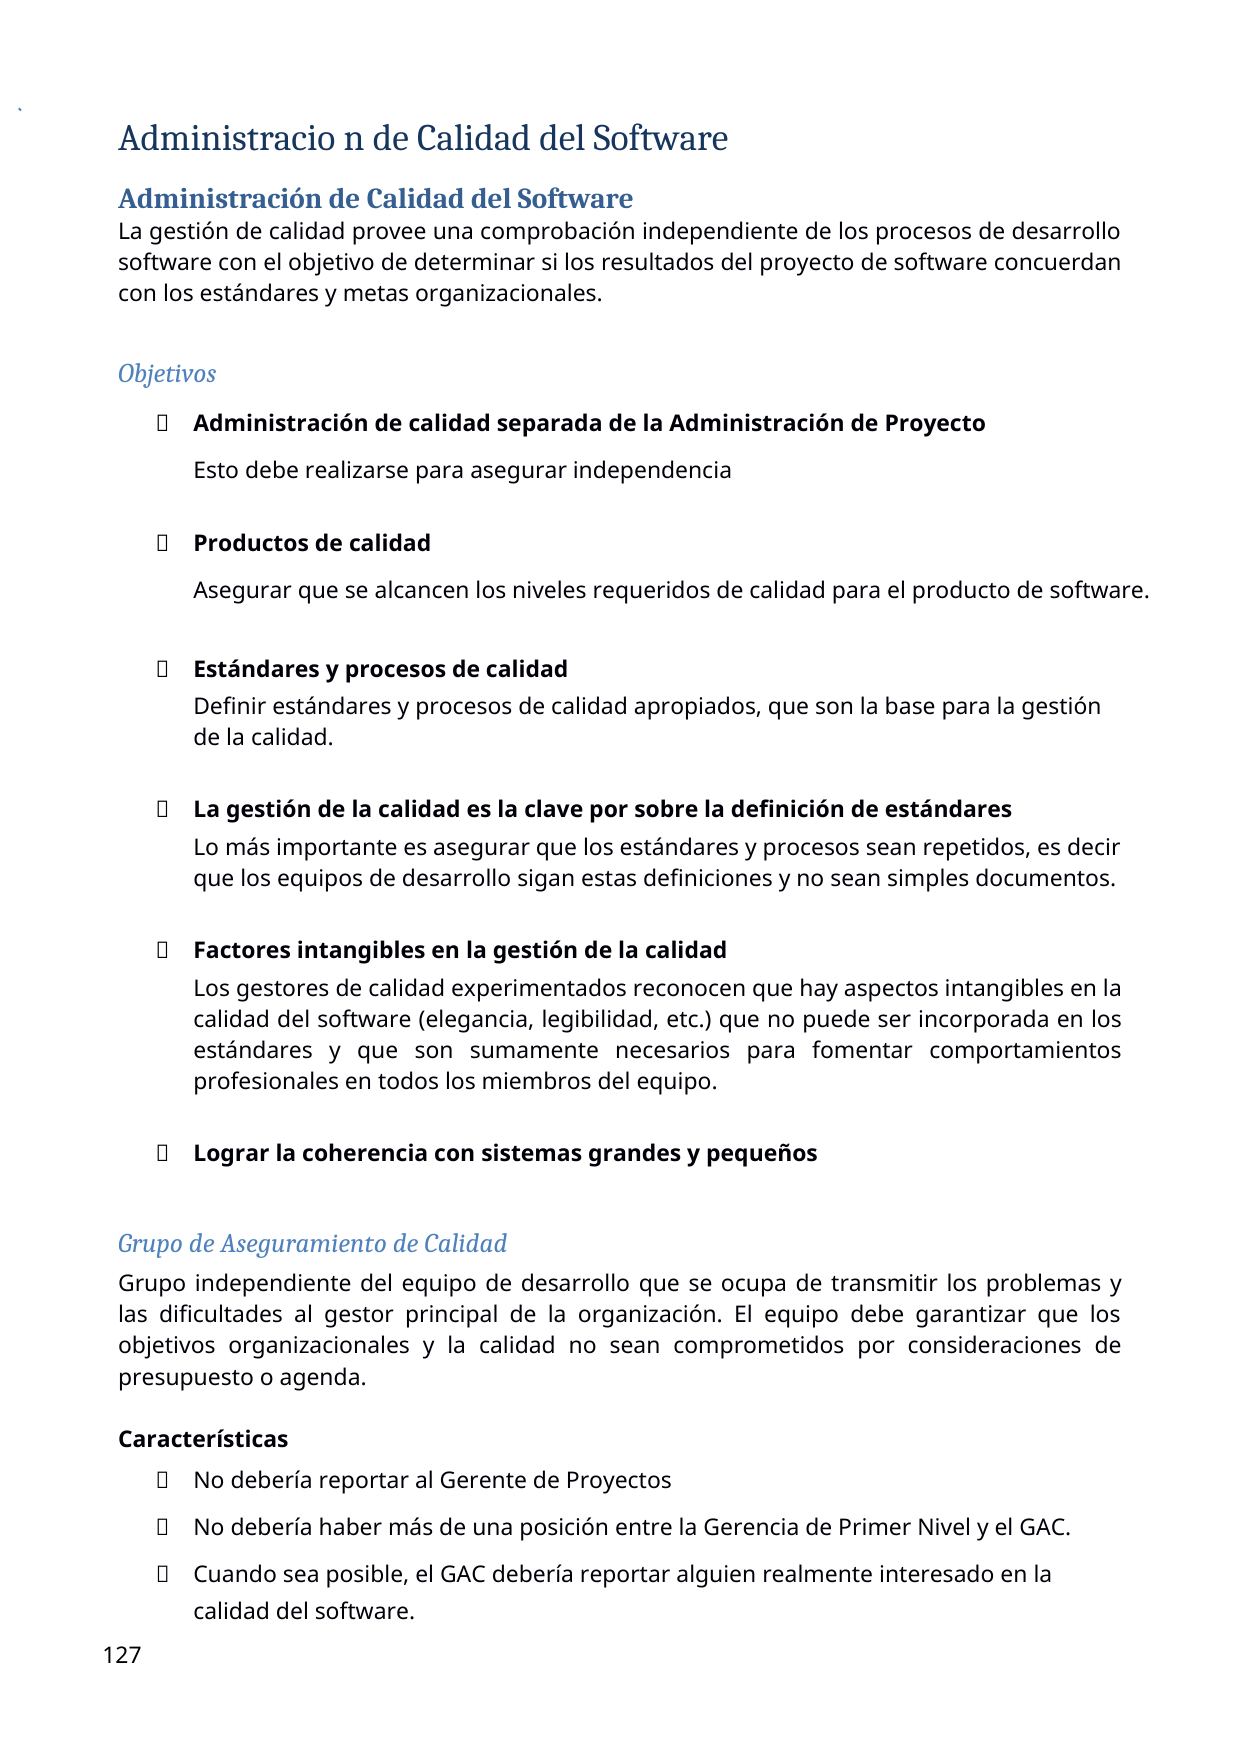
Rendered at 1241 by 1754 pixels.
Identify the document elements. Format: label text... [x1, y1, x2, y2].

text La gestión de calidad provee una comprobación independiente de los procesos de desarrollo software con el objetivo de determinar si los resultados del proyecto de software concuerdan con los estándares y metas organizacionales. [118, 215, 1122, 309]
subtitle Administracio n de Calidad del Software [118, 116, 1182, 159]
text Definir estándares y procesos de calidad apropiados, que son la base para la gestión de la calidad. [193, 690, 1122, 752]
text Grupo de Aseguramiento de Calidad [118, 1228, 1182, 1259]
text Esto debe realizarse para asegurar independencia [193, 454, 1182, 486]
subtitle Objetivos [118, 358, 1182, 390]
subtitle Estándares y procesos de calidad [155, 643, 1182, 690]
subtitle La gestión de la calidad es la clave por sobre la definición de estándares [155, 784, 1182, 831]
list Cuando sea posible, el GAC debería reportar alguien realmente interesado en la calidad del software. [156, 1548, 1123, 1626]
text Lo más importante es asegurar que los estándares y procesos sean repetidos, es decir que los equipos de desarrollo sigan estas definiciones y no sean simples documentos. [193, 831, 1122, 893]
text Asegurar que se alcancen los niveles requeridos de calidad para el producto de software. [193, 574, 1182, 605]
subtitle Lograr la coherencia con sistemas grandes y pequeños [155, 1128, 1182, 1174]
text Grupo independiente del equipo de desarrollo que se ocupa de transmitir los problemas y las dificultades al gestor principal de la organización. El equipo debe garantizar que los objetivos organizacionales y la calidad no sean comprometidos por consideraciones de presupuesto o agenda. [118, 1267, 1123, 1392]
subtitle Administración de Calidad del Software [118, 181, 1182, 215]
text Los gestores de calidad experimentados reconocen que hay aspectos intangibles en la calidad del software (elegancia, legibilidad, etc.) que no puede ser incorporada en los estándares y que son sumamente necesarios para fomentar comportamientos profesionales en todos los miembros del equipo. [193, 972, 1122, 1097]
list No debería haber más de una posición entre la Gerencia de Primer Nivel y el GAC. [155, 1501, 1182, 1548]
list No debería reportar al Gerente de Proyectos [155, 1454, 1182, 1501]
subtitle Características [118, 1423, 1182, 1454]
subtitle Administración de calidad separada de la Administración de Proyecto [155, 398, 1182, 445]
subtitle Productos de calidad [155, 517, 1182, 564]
subtitle Factores intangibles en la gestión de la calidad [155, 924, 1182, 972]
